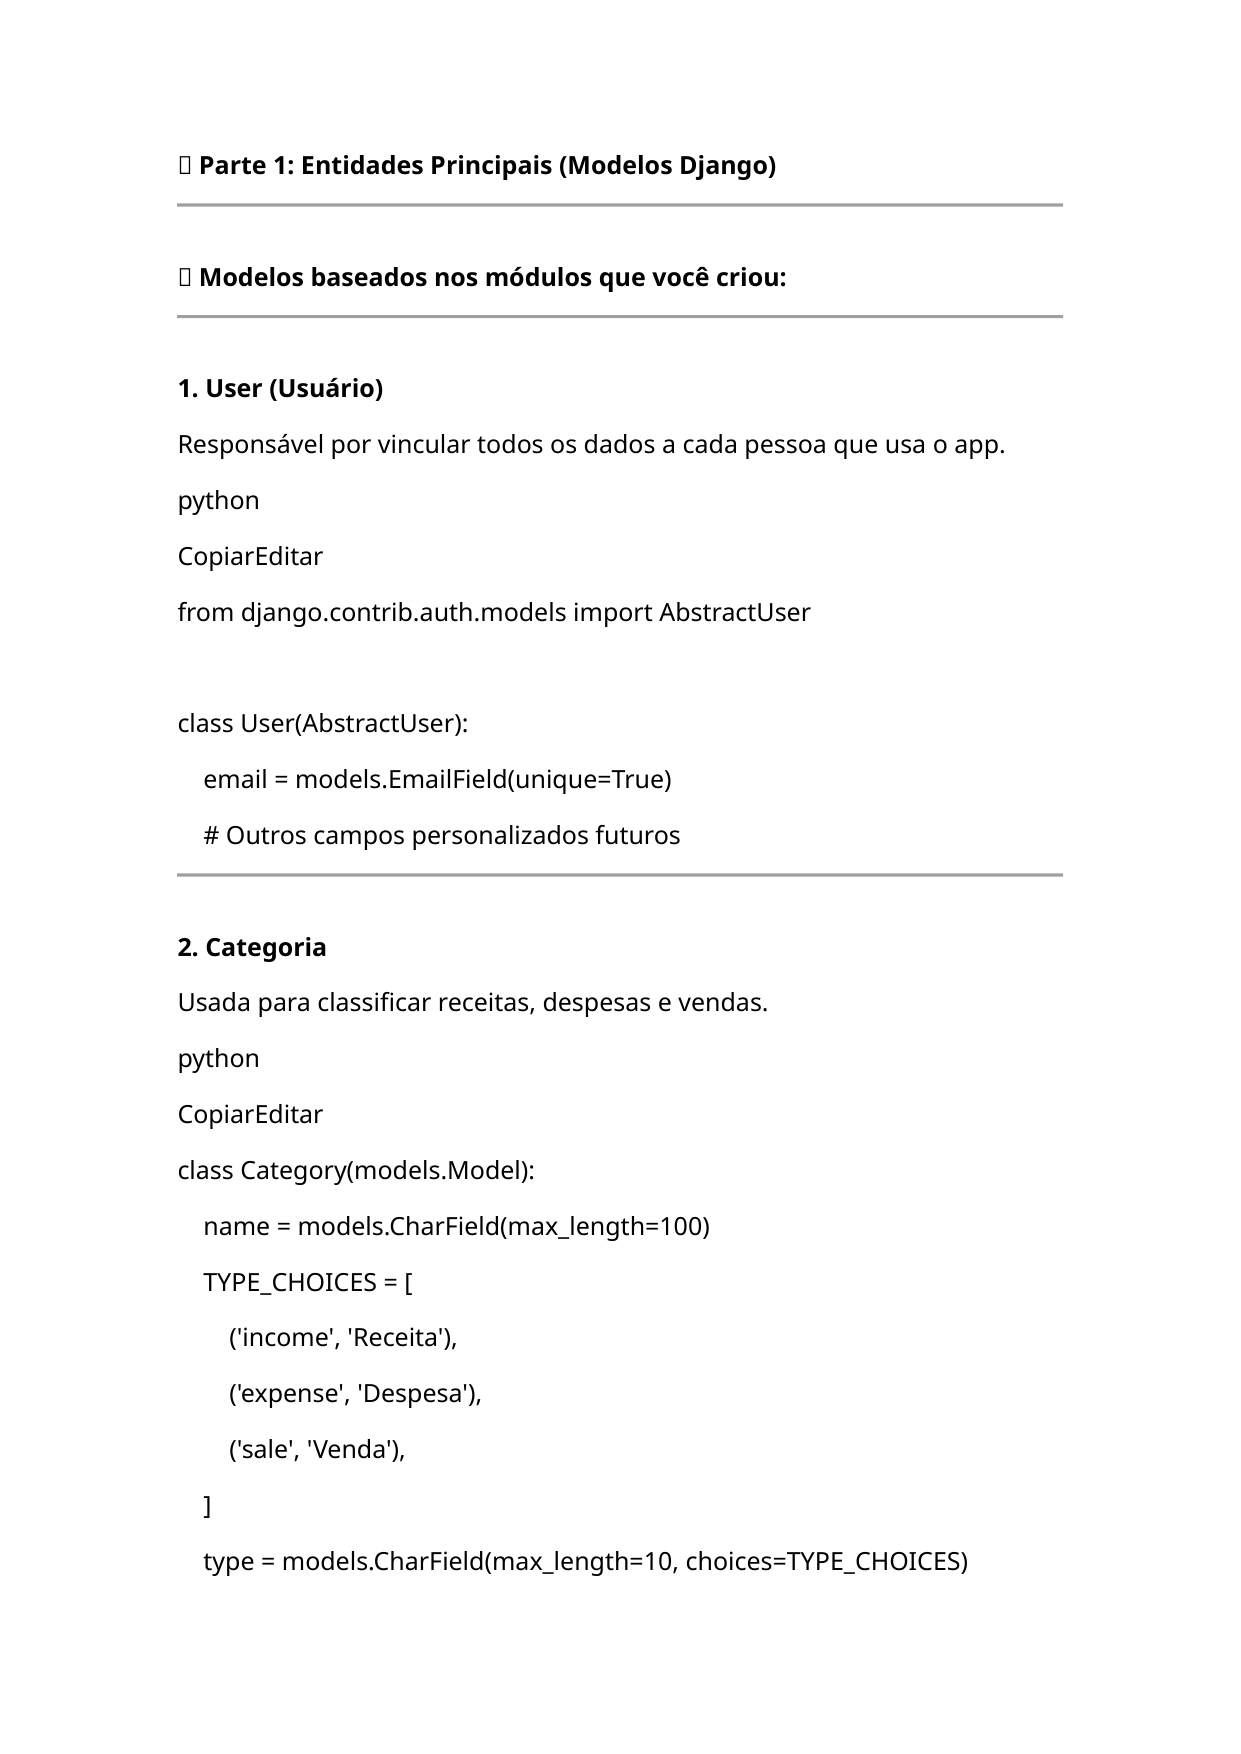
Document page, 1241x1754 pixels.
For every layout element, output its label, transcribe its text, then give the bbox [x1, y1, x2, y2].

text 2. Categoria [177, 929, 1063, 963]
text ✅ Parte 1: Entidades Principais (Modelos Django) [177, 148, 1063, 182]
text Responsável por vincular todos os dados a cada pessoa que usa o app. [177, 427, 1063, 461]
text CopiarEditar [177, 538, 1063, 572]
text ('sale', 'Venda'), [177, 1432, 1063, 1466]
text email = models.EmailField(unique=True) [177, 762, 1063, 796]
text python [177, 483, 1063, 517]
text ('expense', 'Despesa'), [177, 1376, 1063, 1410]
text 🧱 Modelos baseados nos módulos que você criou: [177, 259, 1063, 293]
text ('income', 'Receita'), [177, 1320, 1063, 1354]
text name = models.CharField(max_length=100) [177, 1208, 1063, 1242]
text class Category(models.Model): [177, 1153, 1063, 1187]
text class User(AbstractUser): [177, 706, 1063, 740]
text CopiarEditar [177, 1097, 1063, 1131]
text Usada para classificar receitas, despesas e vendas. [177, 985, 1063, 1019]
text from django.contrib.auth.models import AbstractUser [177, 594, 1063, 628]
text 1. User (Usuário) [177, 371, 1063, 405]
text type = models.CharField(max_length=10, choices=TYPE_CHOICES) [177, 1543, 1063, 1577]
text TYPE_CHOICES = [ [177, 1264, 1063, 1298]
text ] [177, 1488, 1063, 1522]
text # Outros campos personalizados futuros [177, 818, 1063, 852]
text python [177, 1041, 1063, 1075]
